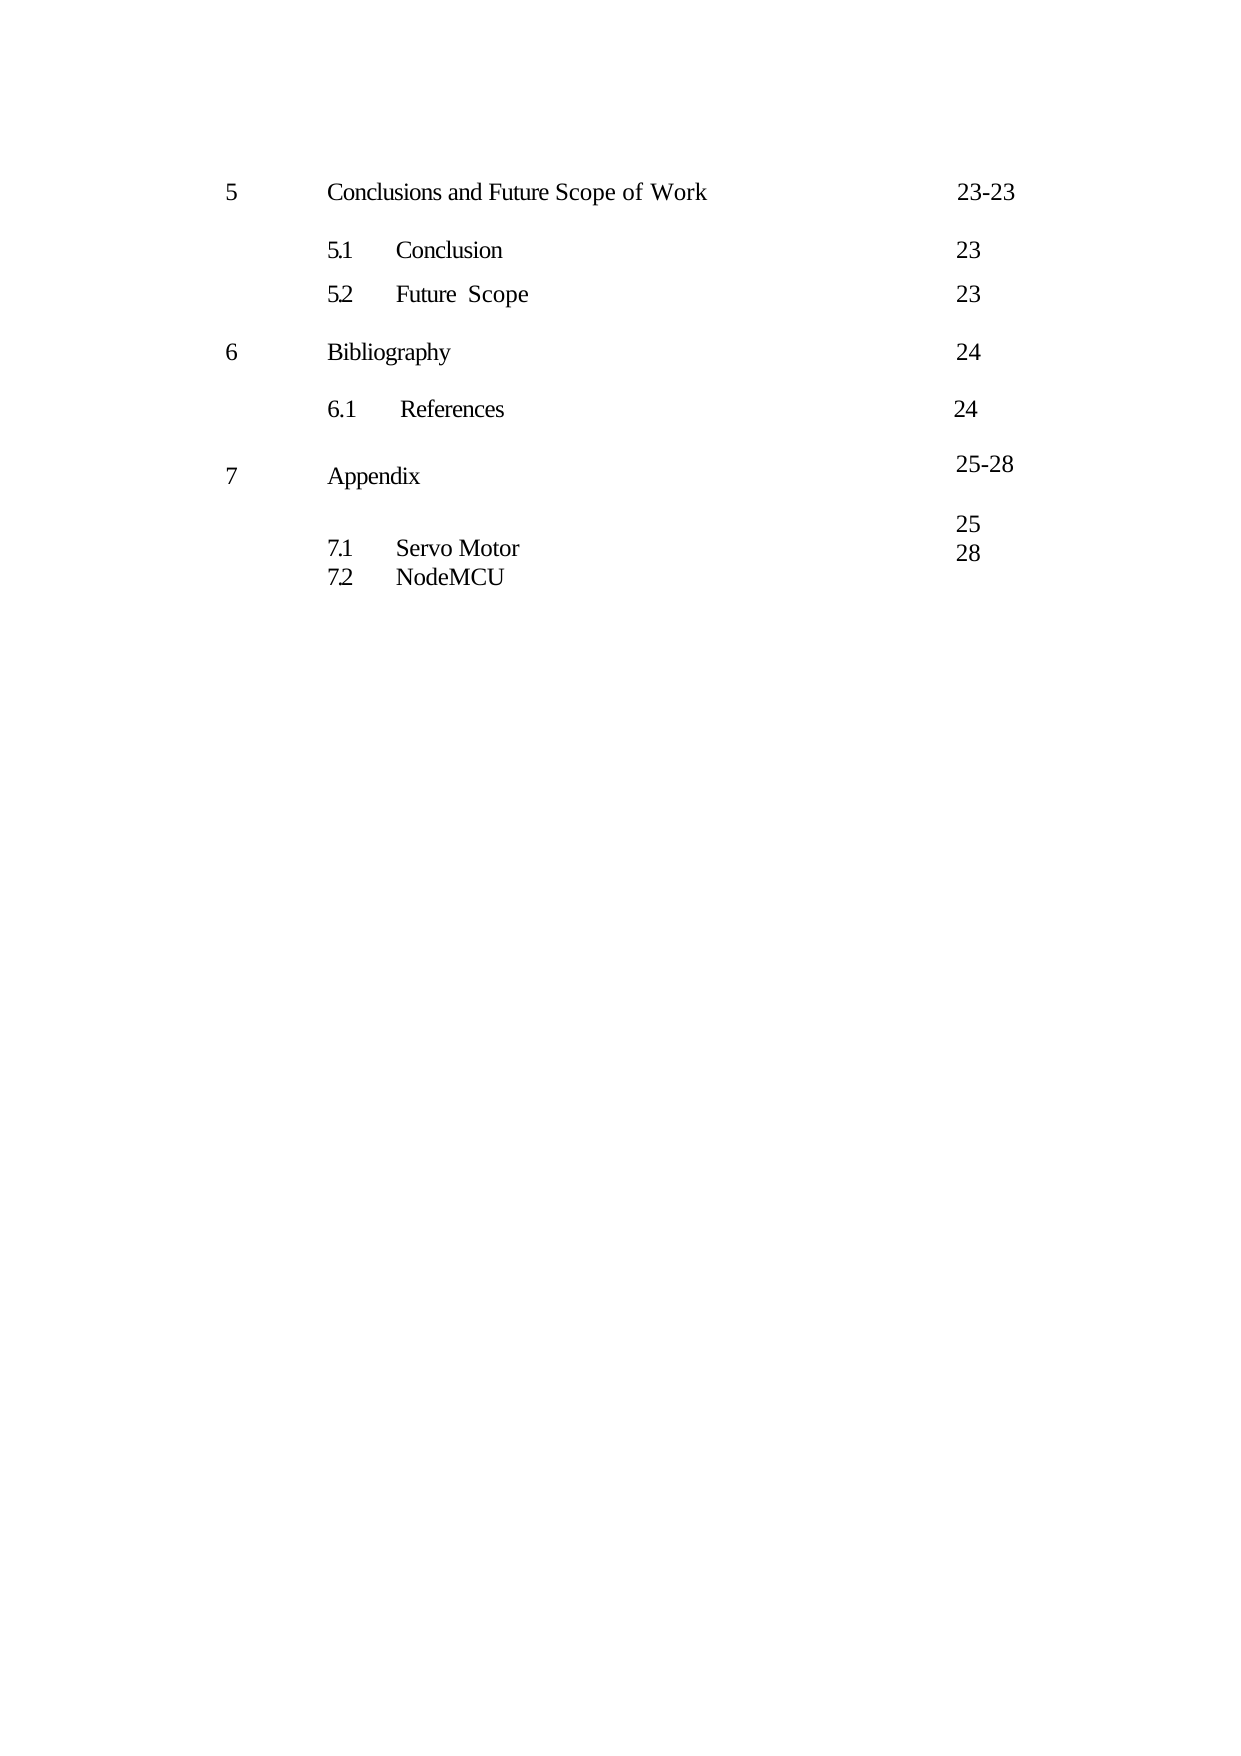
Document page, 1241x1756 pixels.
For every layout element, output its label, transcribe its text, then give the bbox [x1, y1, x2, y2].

list 6.1 References 24 [327, 394, 1109, 423]
list Servo Motor [327, 533, 644, 562]
list Appendix [225, 461, 644, 490]
list NodeMCU [327, 562, 644, 591]
text 25-28 [956, 449, 1109, 478]
text 28 [956, 538, 1109, 567]
text 25 [956, 509, 1109, 538]
